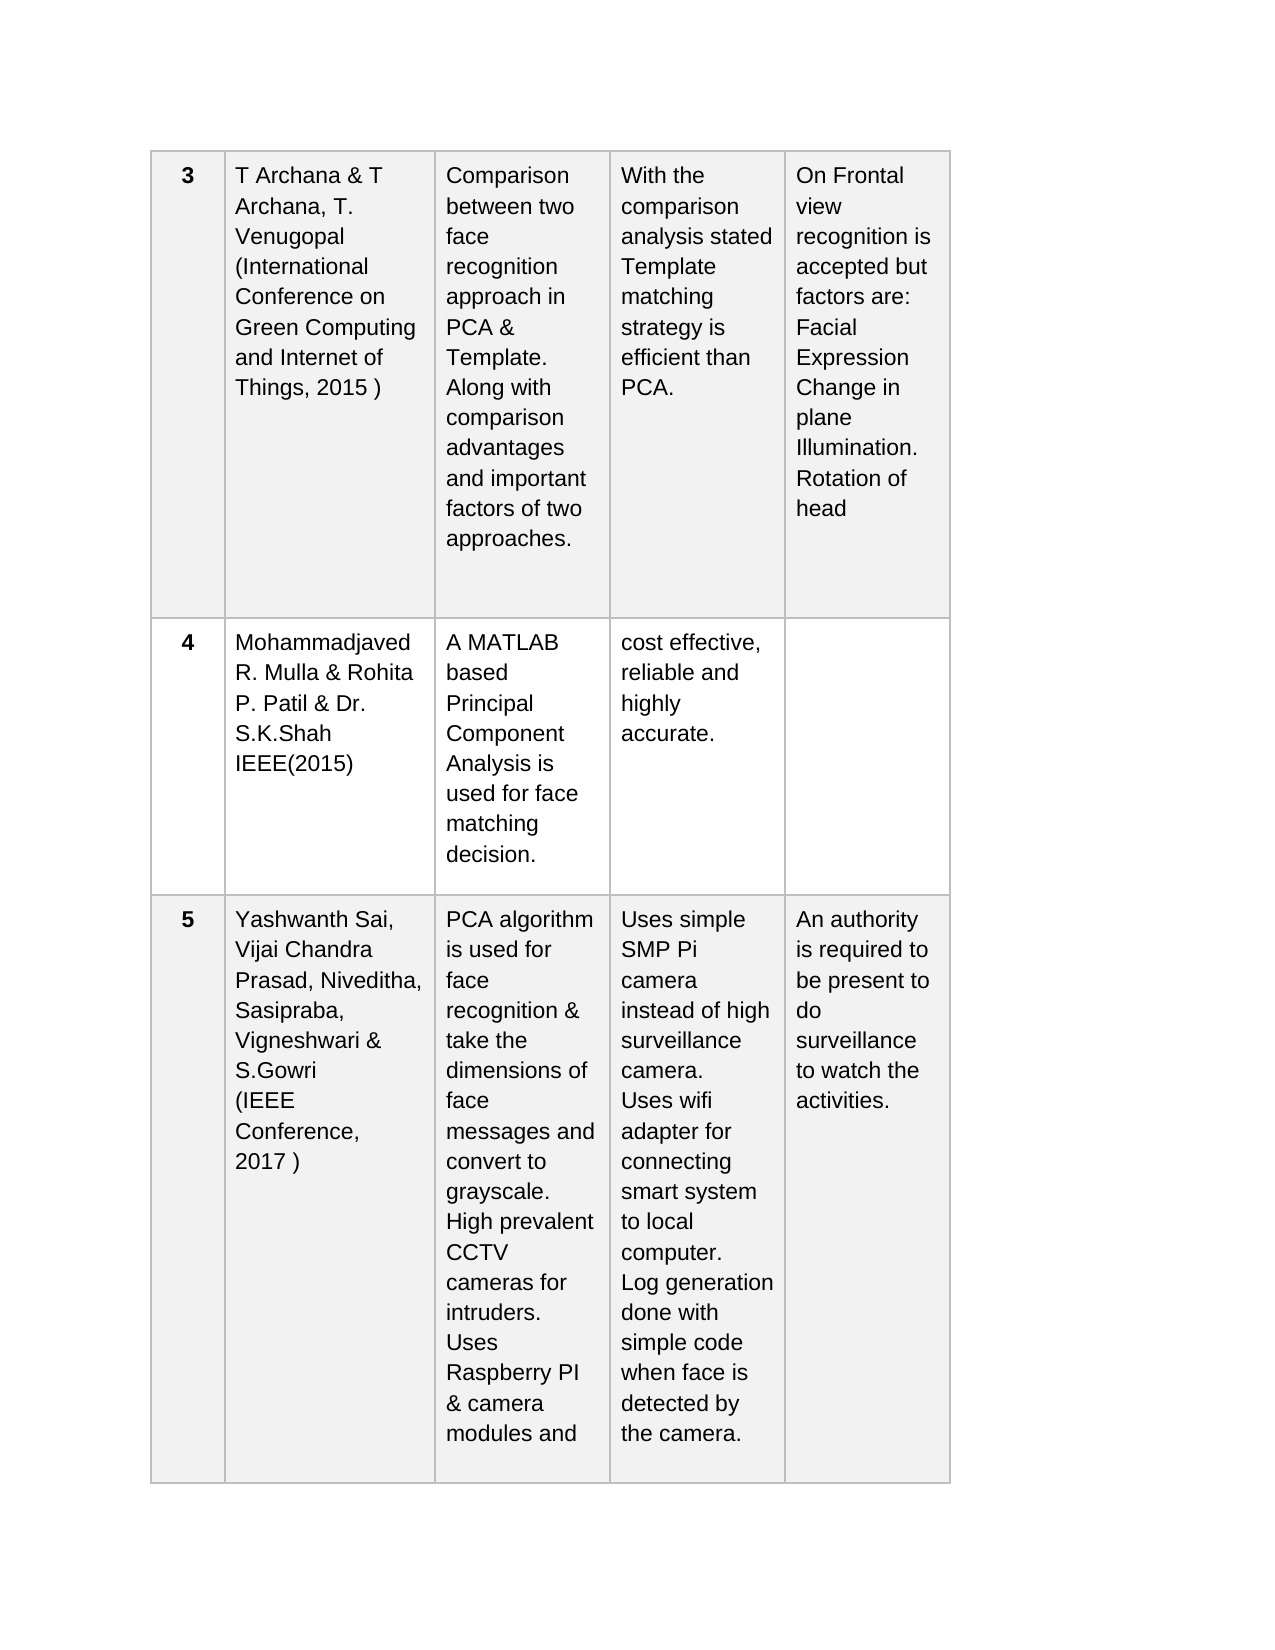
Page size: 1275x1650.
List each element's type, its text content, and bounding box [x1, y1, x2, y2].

table_cell T Archana & T Archana, T. Venugopal (International Conference on Green Computing and Internet of Things, 2015 ) [226, 152, 434, 617]
table_cell Comparison between two face recognition approach in PCA & Template. Along with comparison advantages and important factors of two approaches. [436, 152, 609, 617]
table_cell With the comparison analysis stated Template matching strategy is efficient than PCA. [611, 152, 784, 617]
table_cell 5 [152, 896, 224, 1482]
table_cell On Frontal view recognition is accepted but factors are: Facial Expression Change in plane Illumination. Rotation of head [786, 152, 949, 617]
table_cell Mohammadjaved R. Mulla & Rohita P. Patil & Dr. S.K.Shah IEEE(2015) [226, 619, 434, 894]
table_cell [611, 896, 784, 1482]
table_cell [786, 896, 949, 1482]
table_cell cost effective, reliable and highly accurate. [611, 619, 784, 894]
table_cell [786, 619, 949, 894]
table_cell A MATLAB based Principal Component Analysis is used for face matching decision. [436, 619, 609, 894]
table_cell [226, 896, 434, 1482]
table_cell 4 [152, 619, 224, 894]
table_cell 3 [152, 152, 224, 617]
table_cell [436, 896, 609, 1482]
